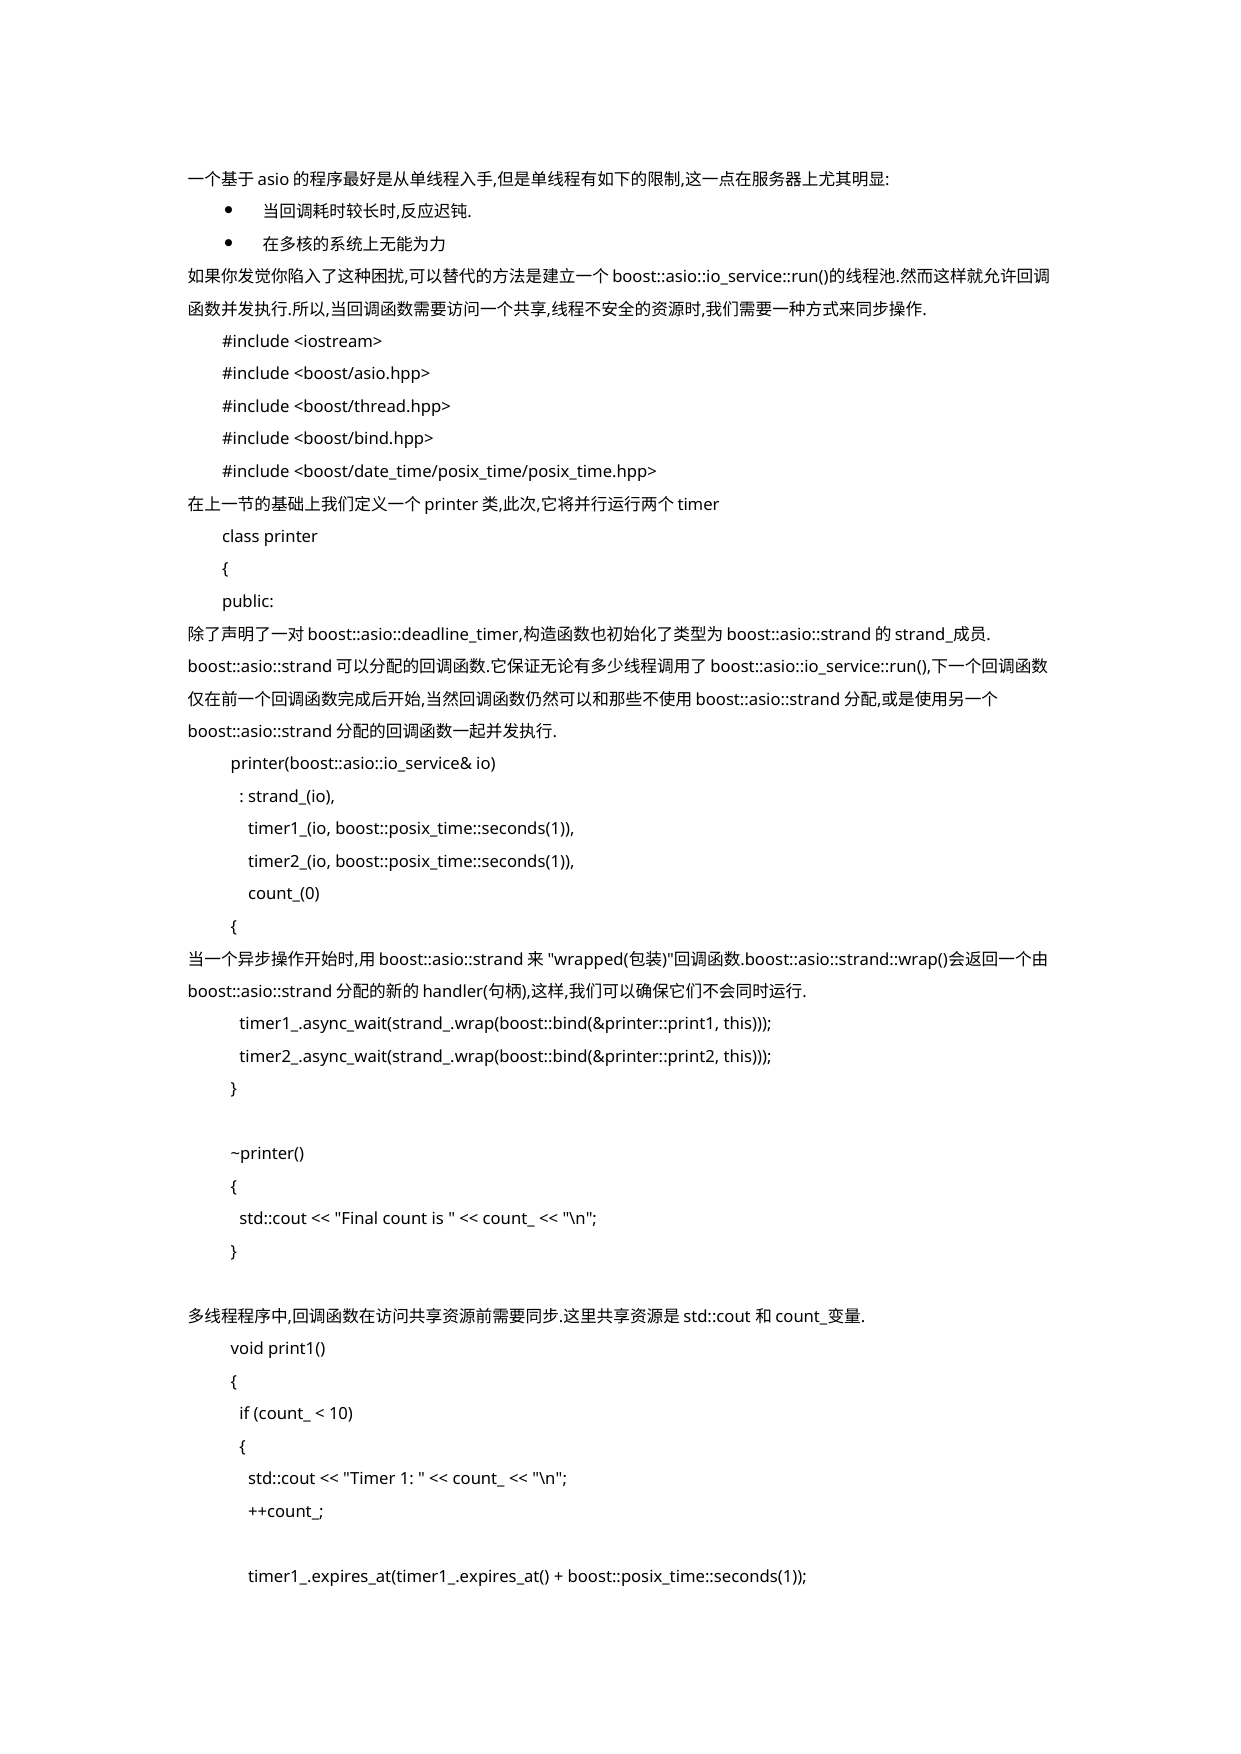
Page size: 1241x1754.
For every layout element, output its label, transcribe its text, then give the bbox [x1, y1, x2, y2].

text #include <boost/asio.hpp> [222, 357, 1053, 389]
text std::cout << "Timer 1: " << count_ << "\n"; [222, 1462, 1053, 1494]
text 除了声明了一对boost::asio::deadline_timer,构造函数也初始化了类型为boost::asio::strand的strand_成员. [187, 617, 1053, 649]
text timer1_.async_wait(strand_.wrap(boost::bind(&printer::print1, this))); [222, 1007, 1053, 1039]
text } [222, 1072, 1053, 1104]
text { [222, 909, 1053, 942]
text 当一个异步操作开始时,用boost::asio::strand来 "wrapped(包装)"回调函数.boost::asio::strand::wrap()会返回一个由boost::asio::strand分配的新的handler(句柄),这样,我们可以确保它们不会同时运行. [187, 942, 1053, 1007]
text #include <boost/thread.hpp> [222, 389, 1053, 422]
text #include <boost/date_time/posix_time/posix_time.hpp> [222, 454, 1053, 487]
text } [222, 1234, 1053, 1267]
text timer1_.expires_at(timer1_.expires_at() + boost::posix_time::seconds(1)); [222, 1559, 1053, 1592]
text #include <iostream> [222, 324, 1053, 357]
text timer1_(io, boost::posix_time::seconds(1)), [222, 812, 1053, 844]
text #include <boost/bind.hpp> [222, 422, 1053, 454]
text { [222, 1429, 1053, 1462]
text 一个基于asio的程序最好是从单线程入手,但是单线程有如下的限制,这一点在服务器上尤其明显: [187, 162, 1053, 194]
text 在上一节的基础上我们定义一个printer类,此次,它将并行运行两个timer [187, 487, 1053, 519]
text class printer [222, 519, 1053, 552]
text void print1() [222, 1332, 1053, 1364]
text std::cout << "Final count is " << count_ << "\n"; [222, 1202, 1053, 1234]
text : strand_(io), [222, 779, 1053, 812]
text 多线程程序中,回调函数在访问共享资源前需要同步.这里共享资源是std::cout 和count_变量. [187, 1299, 1053, 1332]
text ~printer() [222, 1137, 1053, 1169]
list 当回调耗时较长时,反应迟钝. [225, 194, 1053, 227]
text if (count_ < 10) [222, 1397, 1053, 1429]
text timer2_(io, boost::posix_time::seconds(1)), [222, 844, 1053, 877]
text count_(0) [222, 877, 1053, 909]
text public: [222, 584, 1053, 617]
text boost::asio::strand可以分配的回调函数.它保证无论有多少线程调用了boost::asio::io_service::run(),下一个回调函数仅在前一个回调函数完成后开始,当然回调函数仍然可以和那些不使用boost::asio::strand分配,或是使用另一个boost::asio::strand分配的回调函数一起并发执行. [187, 649, 1053, 747]
text { [222, 552, 1053, 584]
text { [222, 1364, 1053, 1397]
text { [222, 1169, 1053, 1202]
text printer(boost::asio::io_service& io) [222, 747, 1053, 779]
text timer2_.async_wait(strand_.wrap(boost::bind(&printer::print2, this))); [222, 1039, 1053, 1072]
list 在多核的系统上无能为力 [225, 227, 1053, 259]
text ++count_; [222, 1494, 1053, 1527]
text 如果你发觉你陷入了这种困扰,可以替代的方法是建立一个boost::asio::io_service::run()的线程池.然而这样就允许回调函数并发执行.所以,当回调函数需要访问一个共享,线程不安全的资源时,我们需要一种方式来同步操作. [187, 259, 1053, 324]
